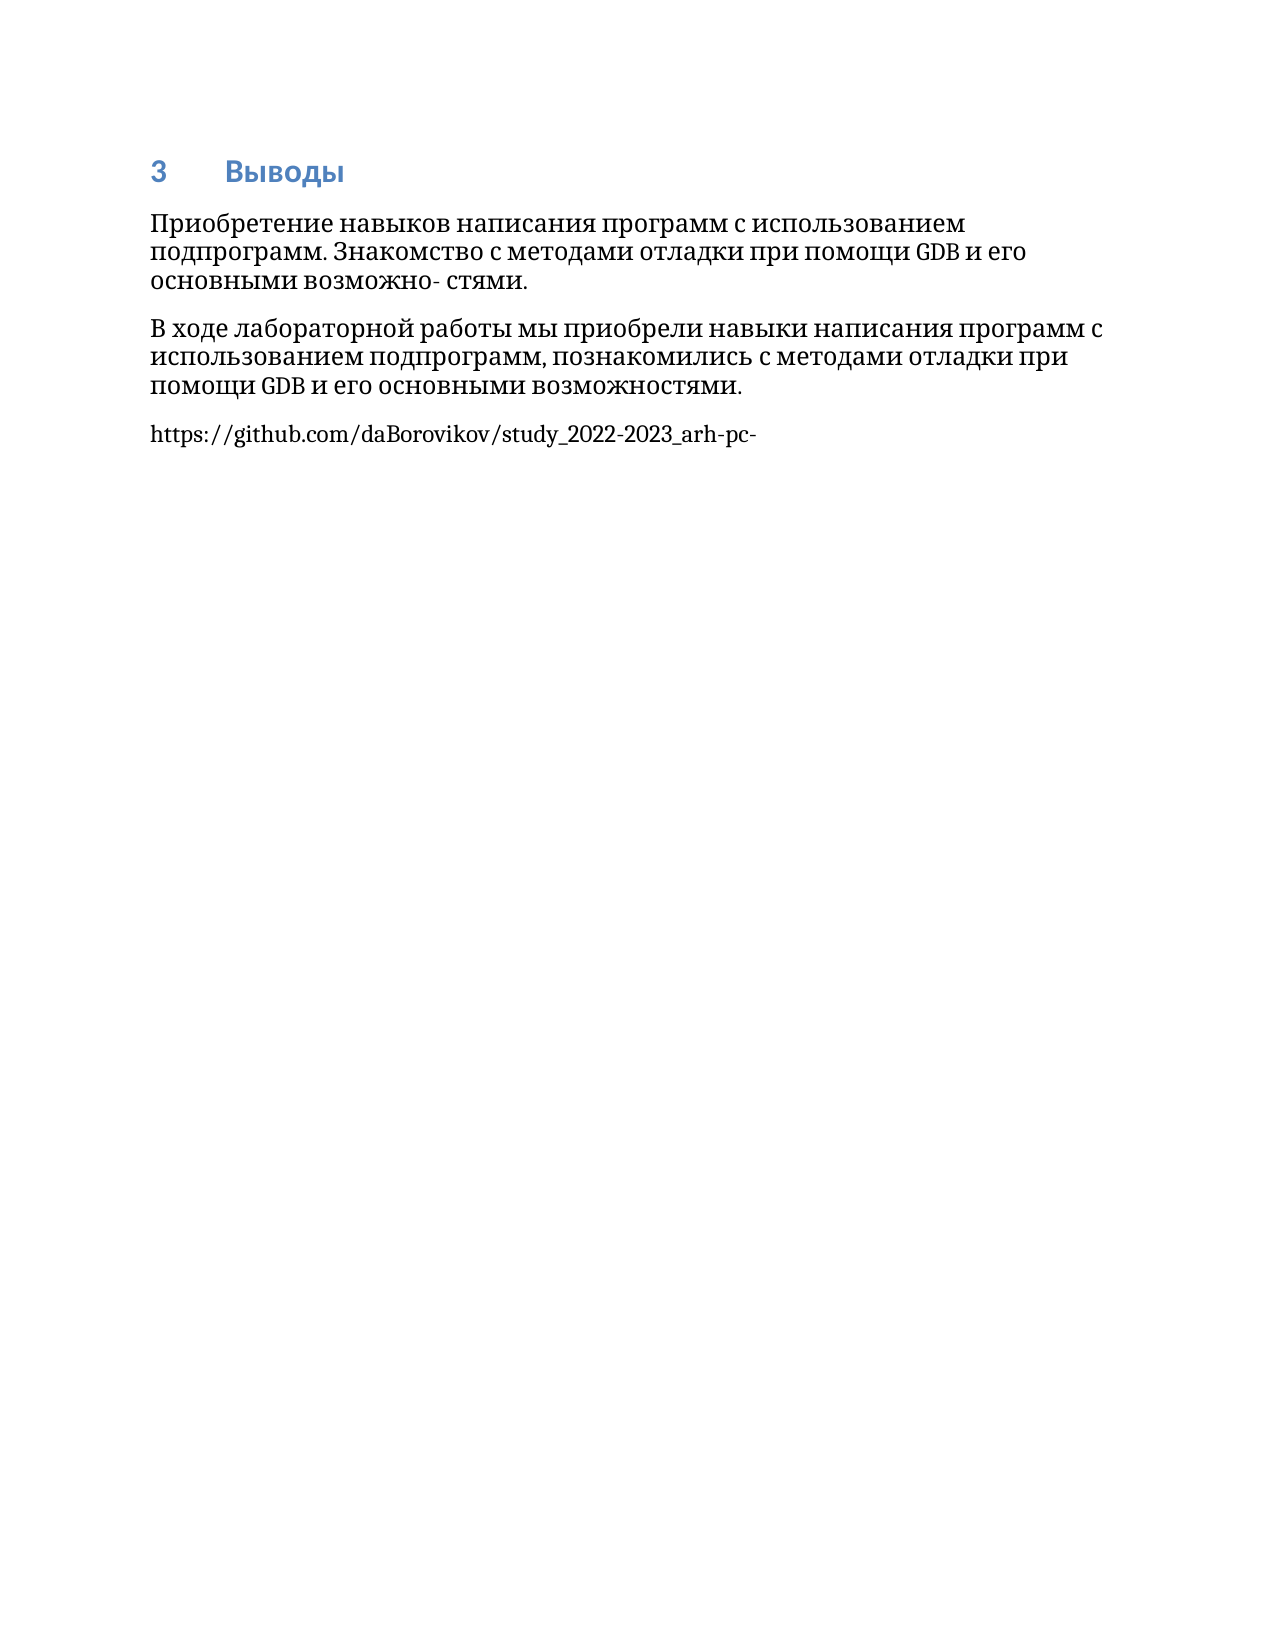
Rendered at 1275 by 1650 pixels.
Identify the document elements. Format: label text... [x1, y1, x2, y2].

text Приобретение навыков написания программ с использованием подпрограмм. Знакомство с методами отладки при помощи GDB и его основными возможно- стями. [150, 209, 1125, 296]
subtitle 3 Выводы [150, 150, 1125, 191]
text https://github.com/daBorovikov/study_2022-2023_arh-pc- [150, 419, 1125, 448]
text В ходе лабораторной работы мы приобрели навыки написания программ с использованием подпрограмм, познакомились с методами отладки при помощи GDB и его основными возможностями. [150, 314, 1125, 401]
